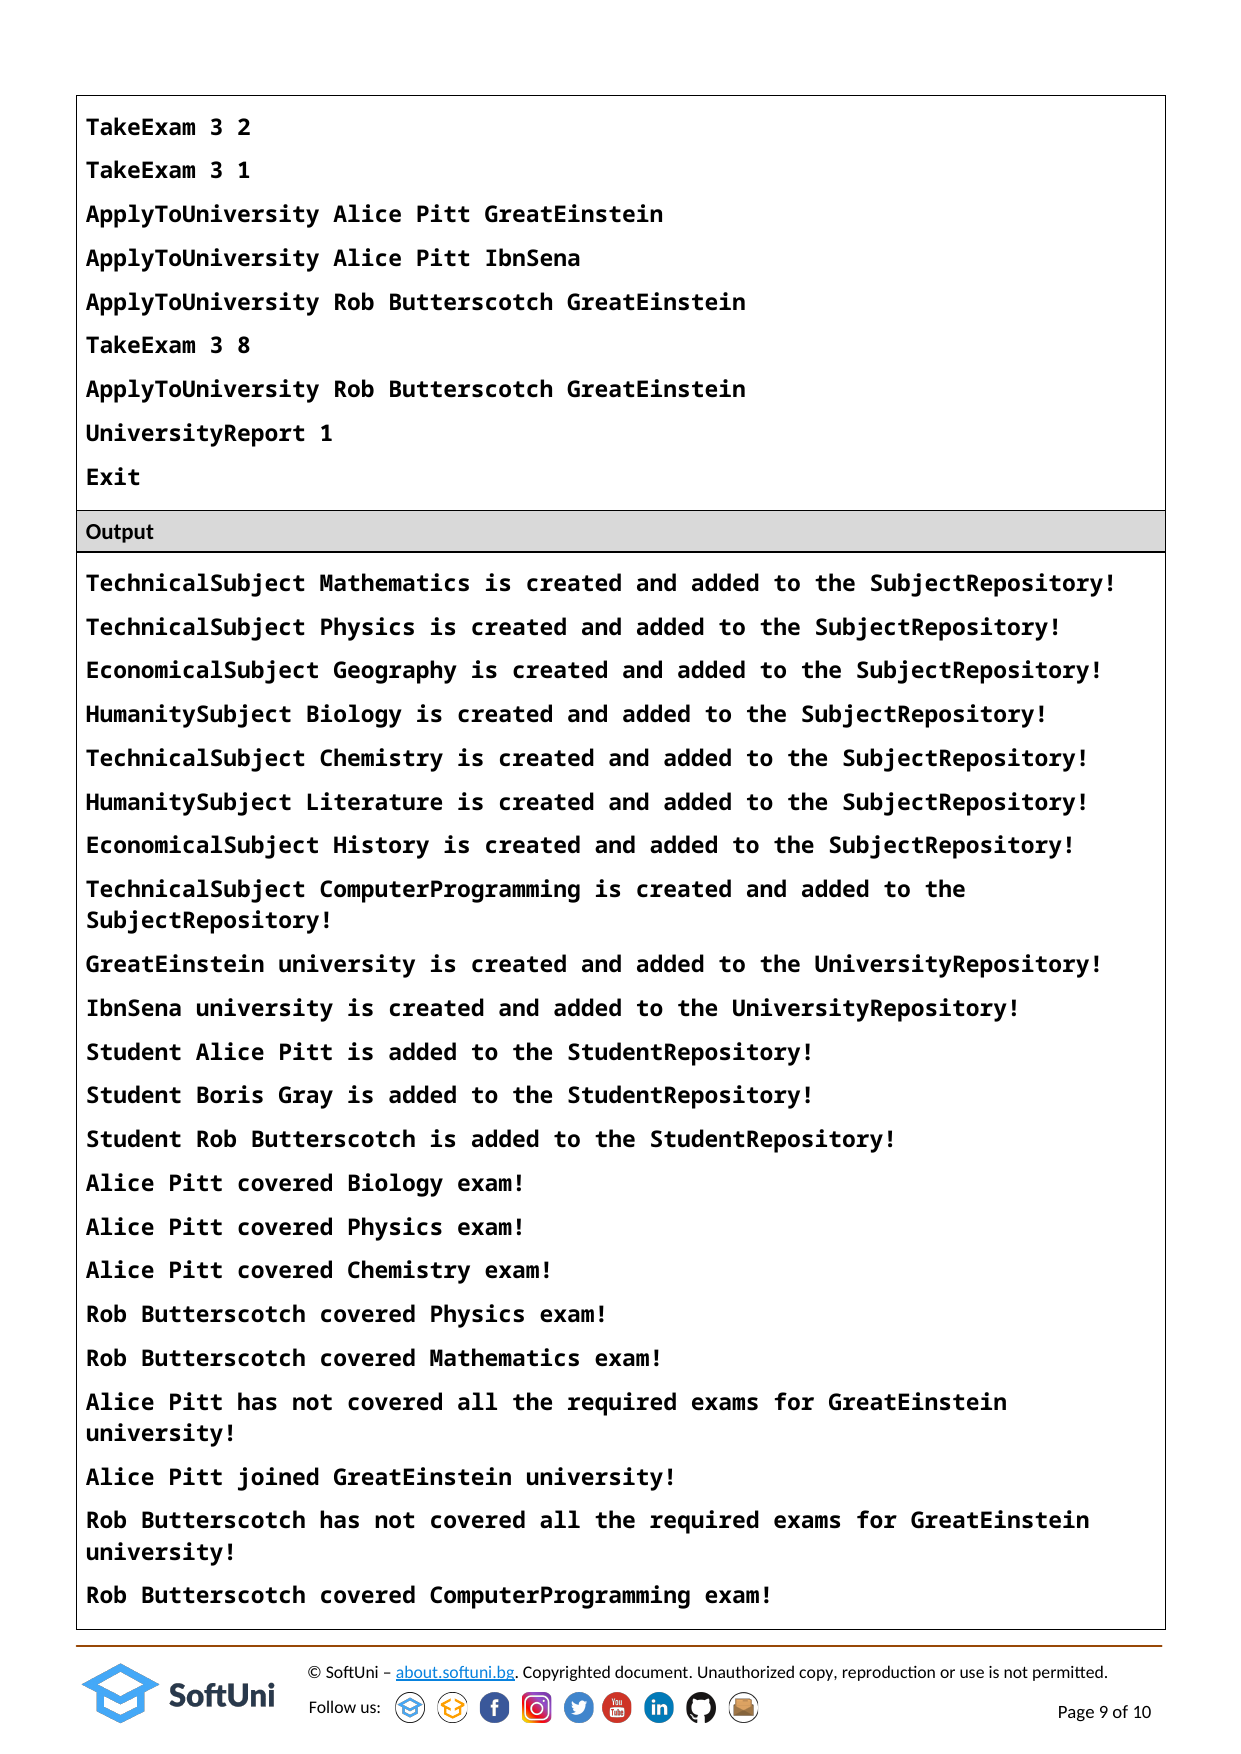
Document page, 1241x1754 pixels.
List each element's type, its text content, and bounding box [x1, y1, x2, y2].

picture [665, 1692, 674, 1701]
picture [644, 1692, 653, 1701]
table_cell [77, 96, 1165, 510]
picture [602, 1692, 632, 1723]
picture [395, 1692, 425, 1723]
picture [665, 1714, 674, 1723]
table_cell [77, 553, 1165, 1629]
picture [437, 1692, 468, 1723]
picture [728, 1692, 759, 1723]
picture [522, 1692, 552, 1723]
picture [658, 1705, 667, 1714]
picture [644, 1714, 653, 1723]
picture [686, 1692, 716, 1723]
picture [75, 1658, 281, 1729]
table_cell Output [77, 511, 1165, 551]
picture [564, 1692, 594, 1723]
picture [479, 1692, 510, 1723]
